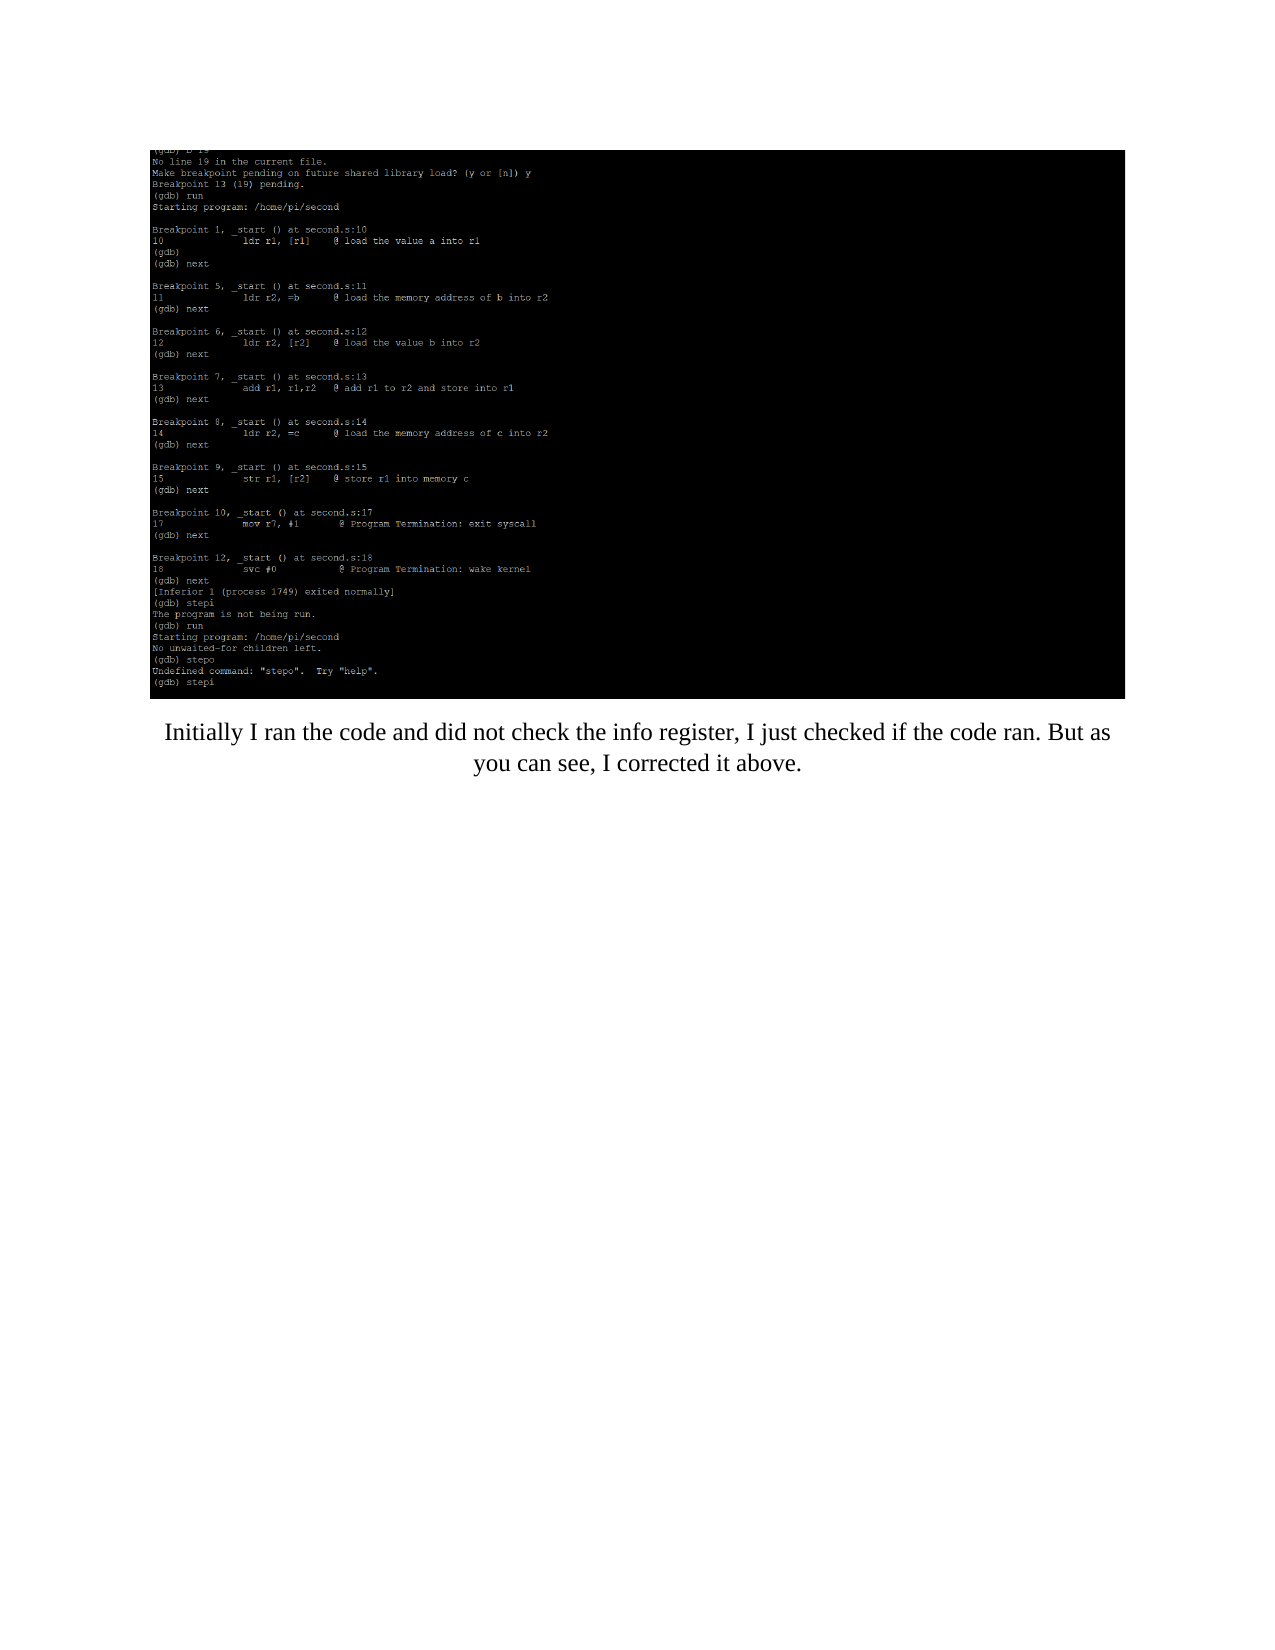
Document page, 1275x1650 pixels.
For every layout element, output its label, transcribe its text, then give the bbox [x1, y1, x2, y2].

text Initially I ran the code and did not check the info register, I just checked if the code ran. But as you can see, I corrected it above. [150, 717, 1125, 777]
picture [150, 150, 1125, 699]
